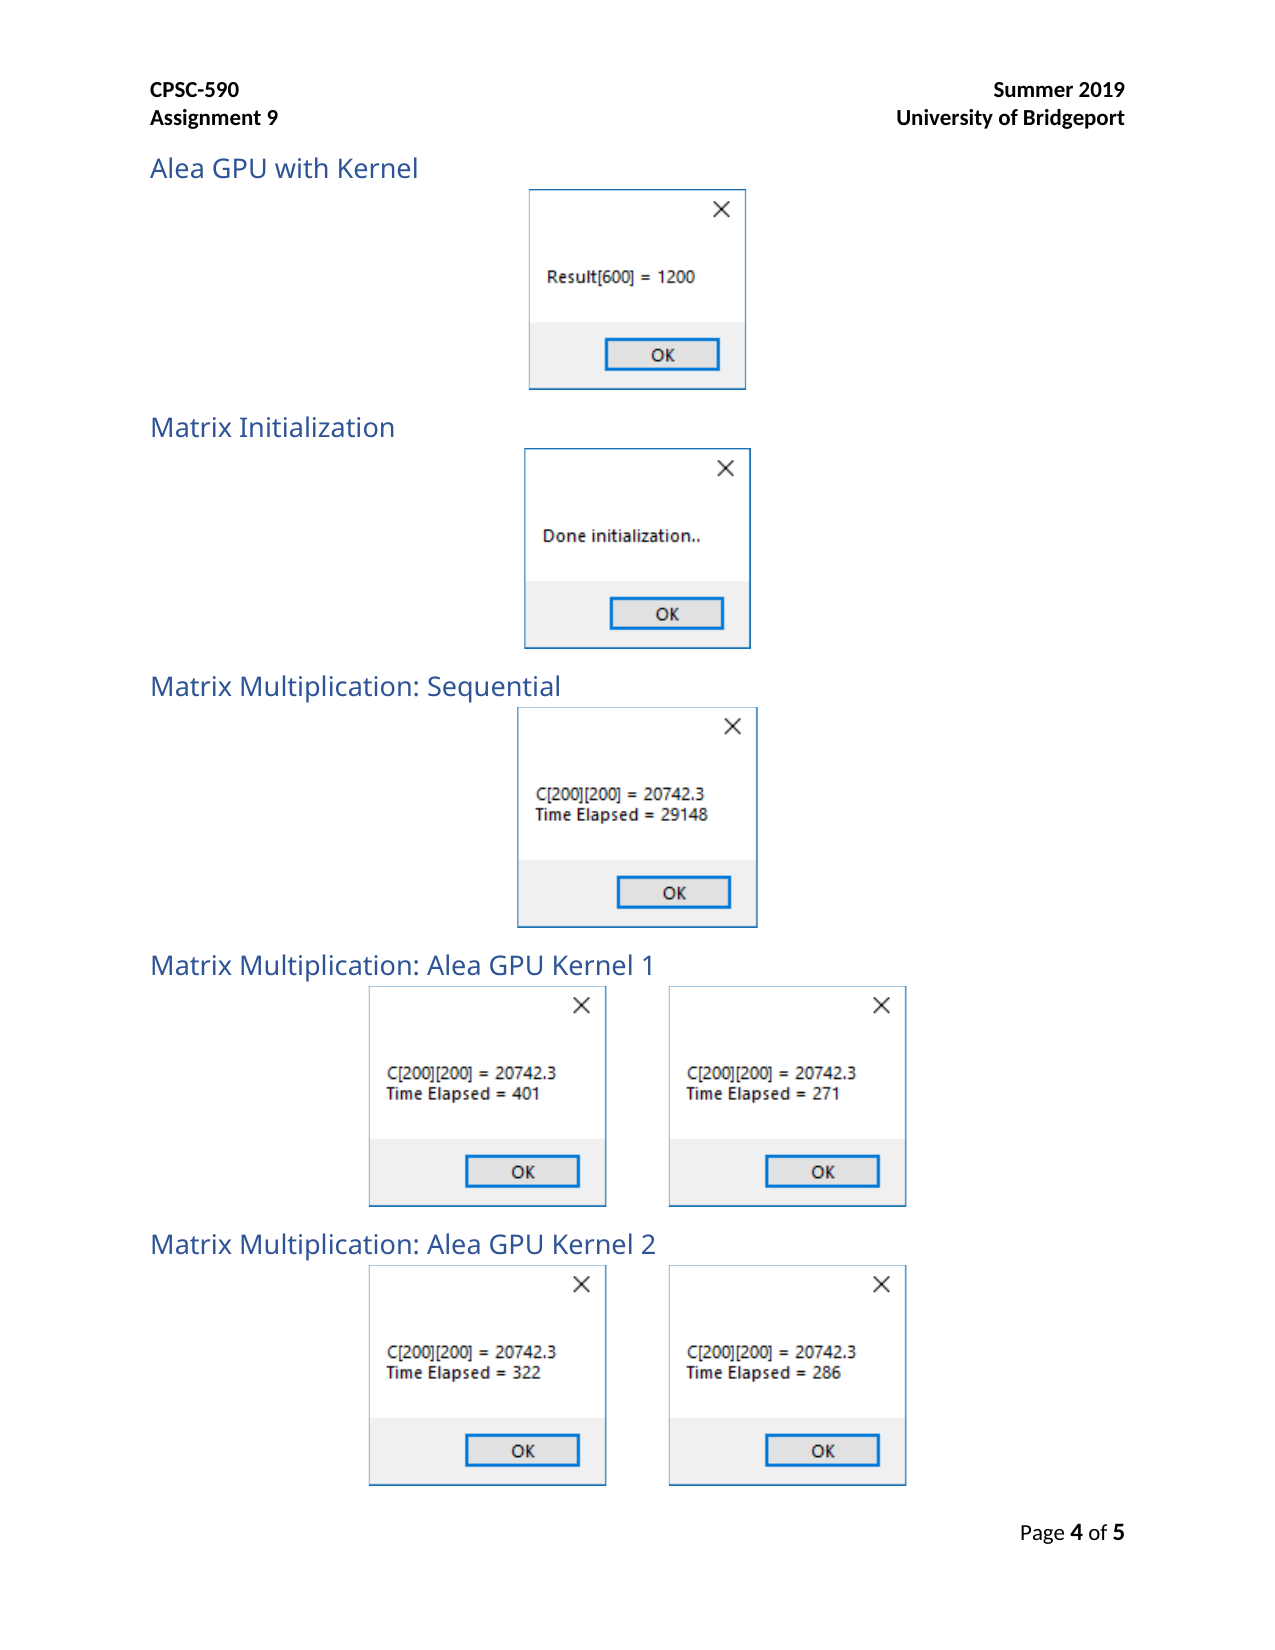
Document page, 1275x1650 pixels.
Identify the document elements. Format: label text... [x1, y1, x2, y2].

subtitle Matrix Multiplication: Sequential [150, 667, 1125, 704]
picture [368, 1265, 607, 1486]
picture [368, 986, 607, 1207]
subtitle Matrix Multiplication: Alea GPU Kernel 1 [150, 946, 1125, 983]
subtitle Matrix Initialization [150, 409, 1125, 446]
picture [528, 189, 747, 390]
picture [668, 986, 907, 1207]
picture [517, 707, 758, 928]
picture [524, 448, 751, 649]
subtitle Alea GPU with Kernel [150, 150, 1125, 187]
picture [668, 1265, 907, 1486]
subtitle Matrix Multiplication: Alea GPU Kernel 2 [150, 1225, 1125, 1262]
